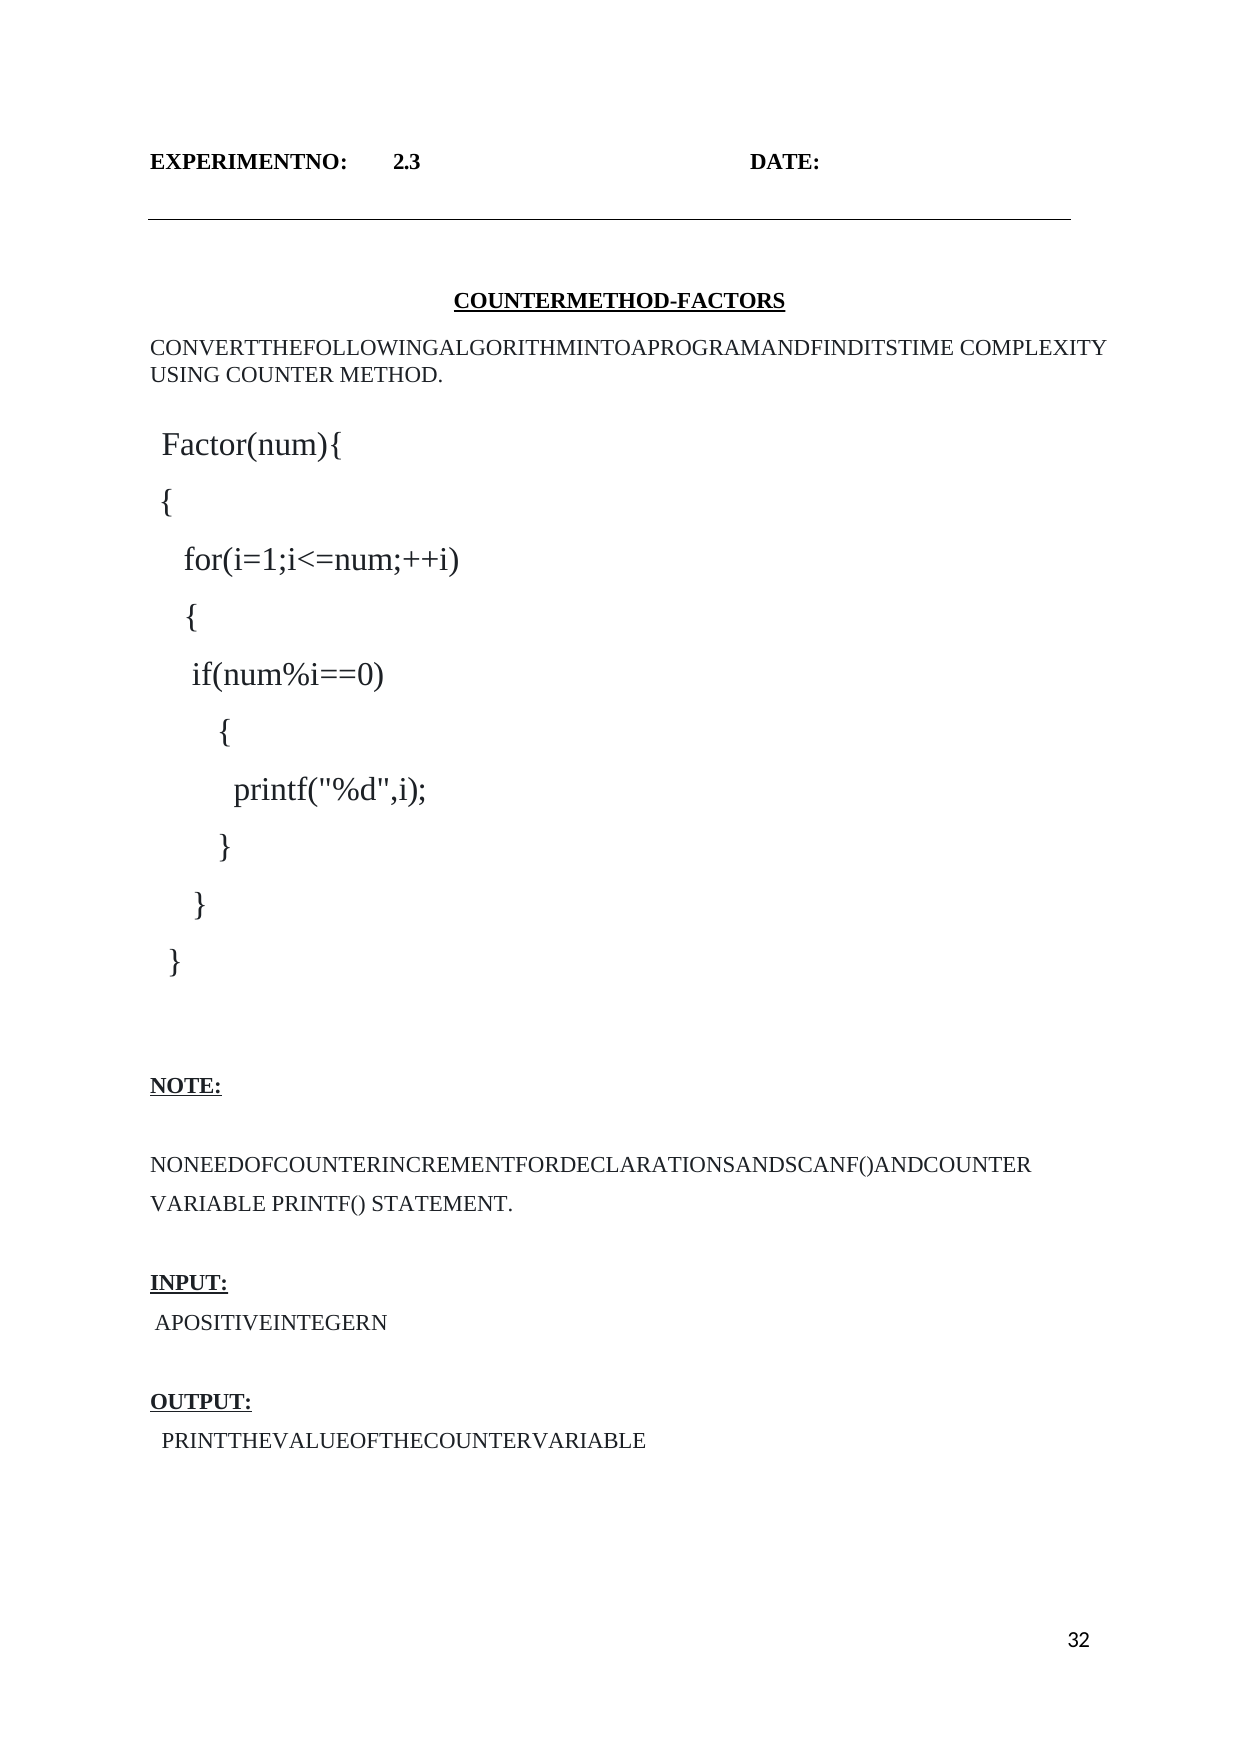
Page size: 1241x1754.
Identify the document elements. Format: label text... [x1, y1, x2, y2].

subtitle if(num%i==0) [192, 654, 1146, 692]
subtitle printf("%d",i); [233, 769, 1146, 807]
text INPUT: [150, 1269, 1146, 1296]
text CONVERTTHEFOLLOWINGALGORITHMINTOAPROGRAMANDFINDITSTIME COMPLEXITY USING COUNTER METHOD. [150, 334, 1146, 387]
text } [217, 826, 1146, 864]
text } [192, 884, 1146, 922]
text PRINTTHEVALUEOFTHECOUNTERVARIABLE [161, 1428, 1146, 1454]
text NONEEDOFCOUNTERINCREMENTFORDECLARATIONSANDSCANF()ANDCOUNTER VARIABLE PRINTF() STATEMENT. [150, 1151, 1146, 1217]
text EXPERIMENTNO: 2.3 DATE: [150, 148, 1146, 174]
text APOSITIVEINTEGERN [154, 1309, 1146, 1335]
text COUNTERMETHOD-FACTORS [152, 287, 1086, 314]
subtitle for(i=1;i<=num;++i) [183, 539, 1146, 577]
subtitle Factor(num){ [161, 424, 1146, 462]
text { [217, 711, 1146, 749]
text { [158, 481, 1146, 519]
text { [183, 596, 1146, 634]
text OUTPUT: [150, 1388, 1146, 1414]
text } [167, 941, 1146, 979]
text NOTE: [150, 1072, 1146, 1098]
